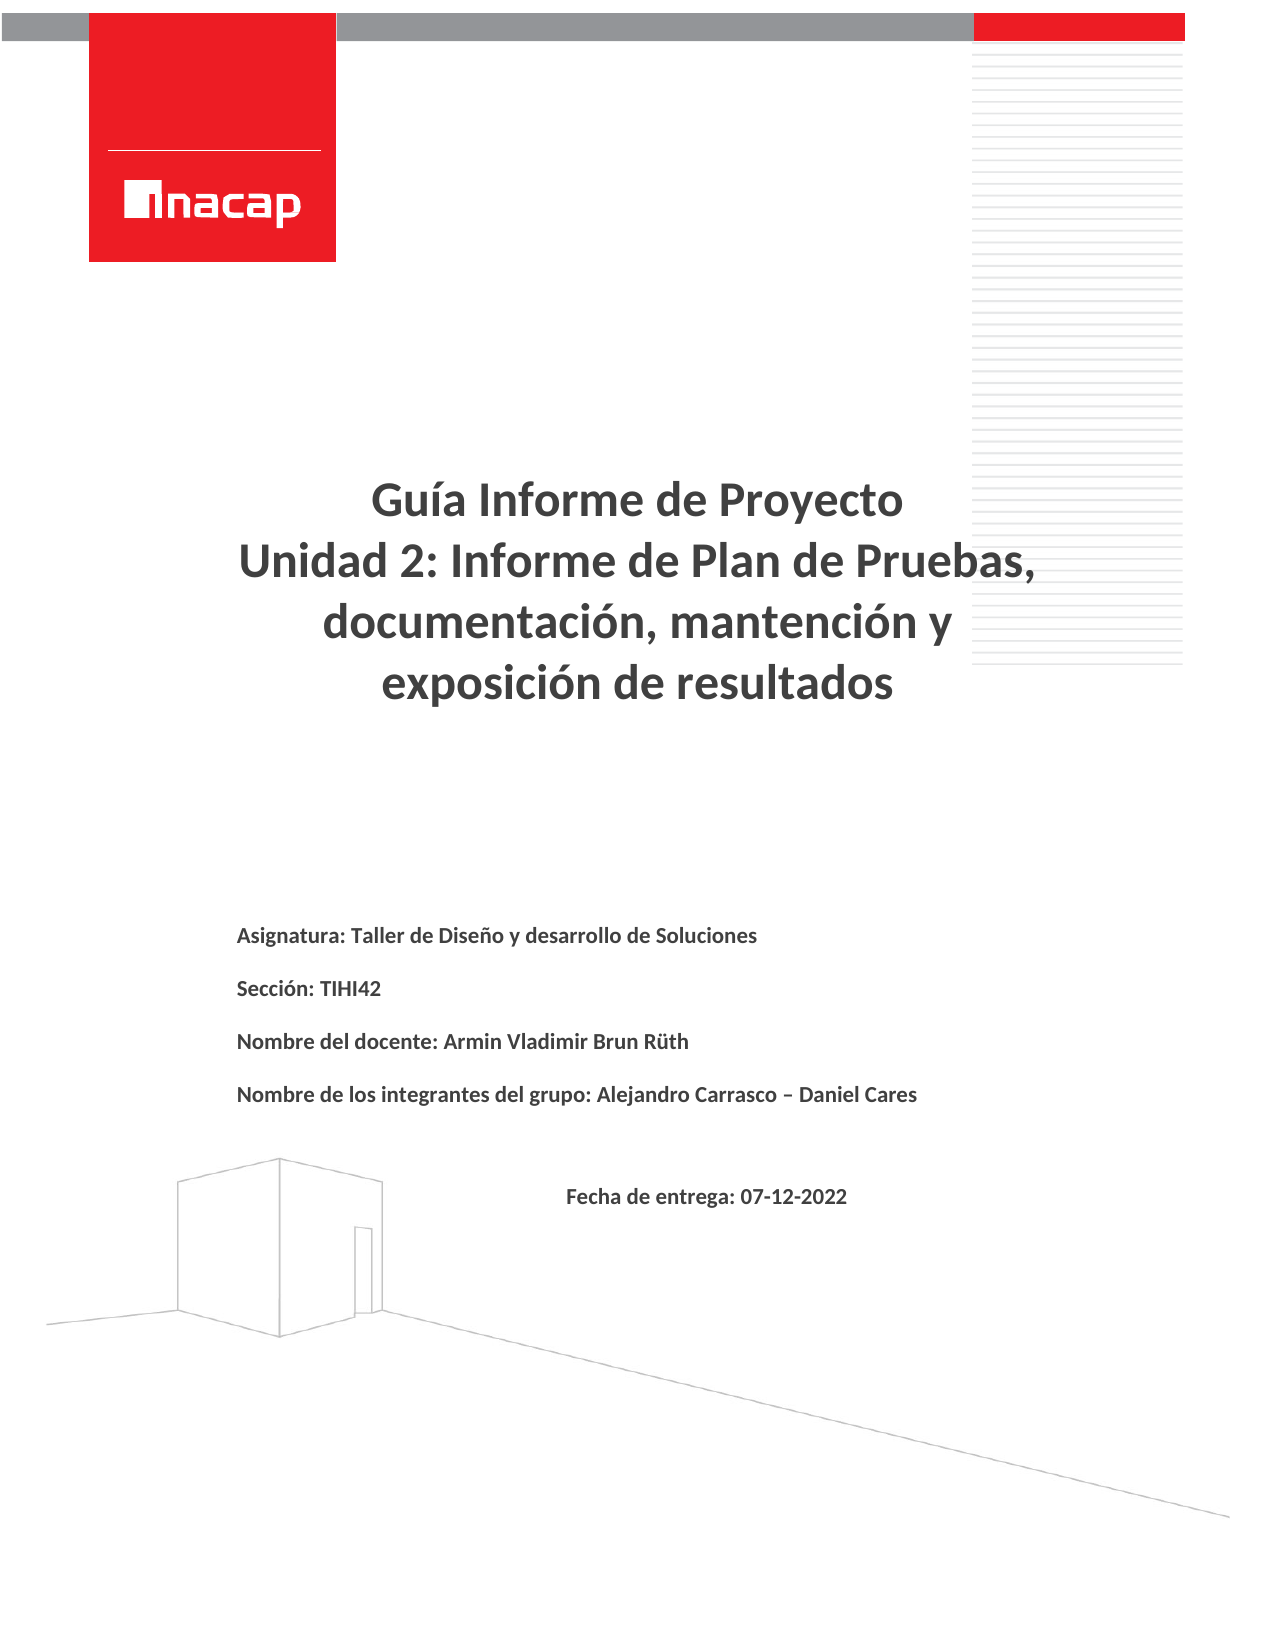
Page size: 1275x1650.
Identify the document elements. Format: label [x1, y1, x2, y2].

picture [972, 42, 1183, 665]
picture [45, 1070, 1230, 1536]
